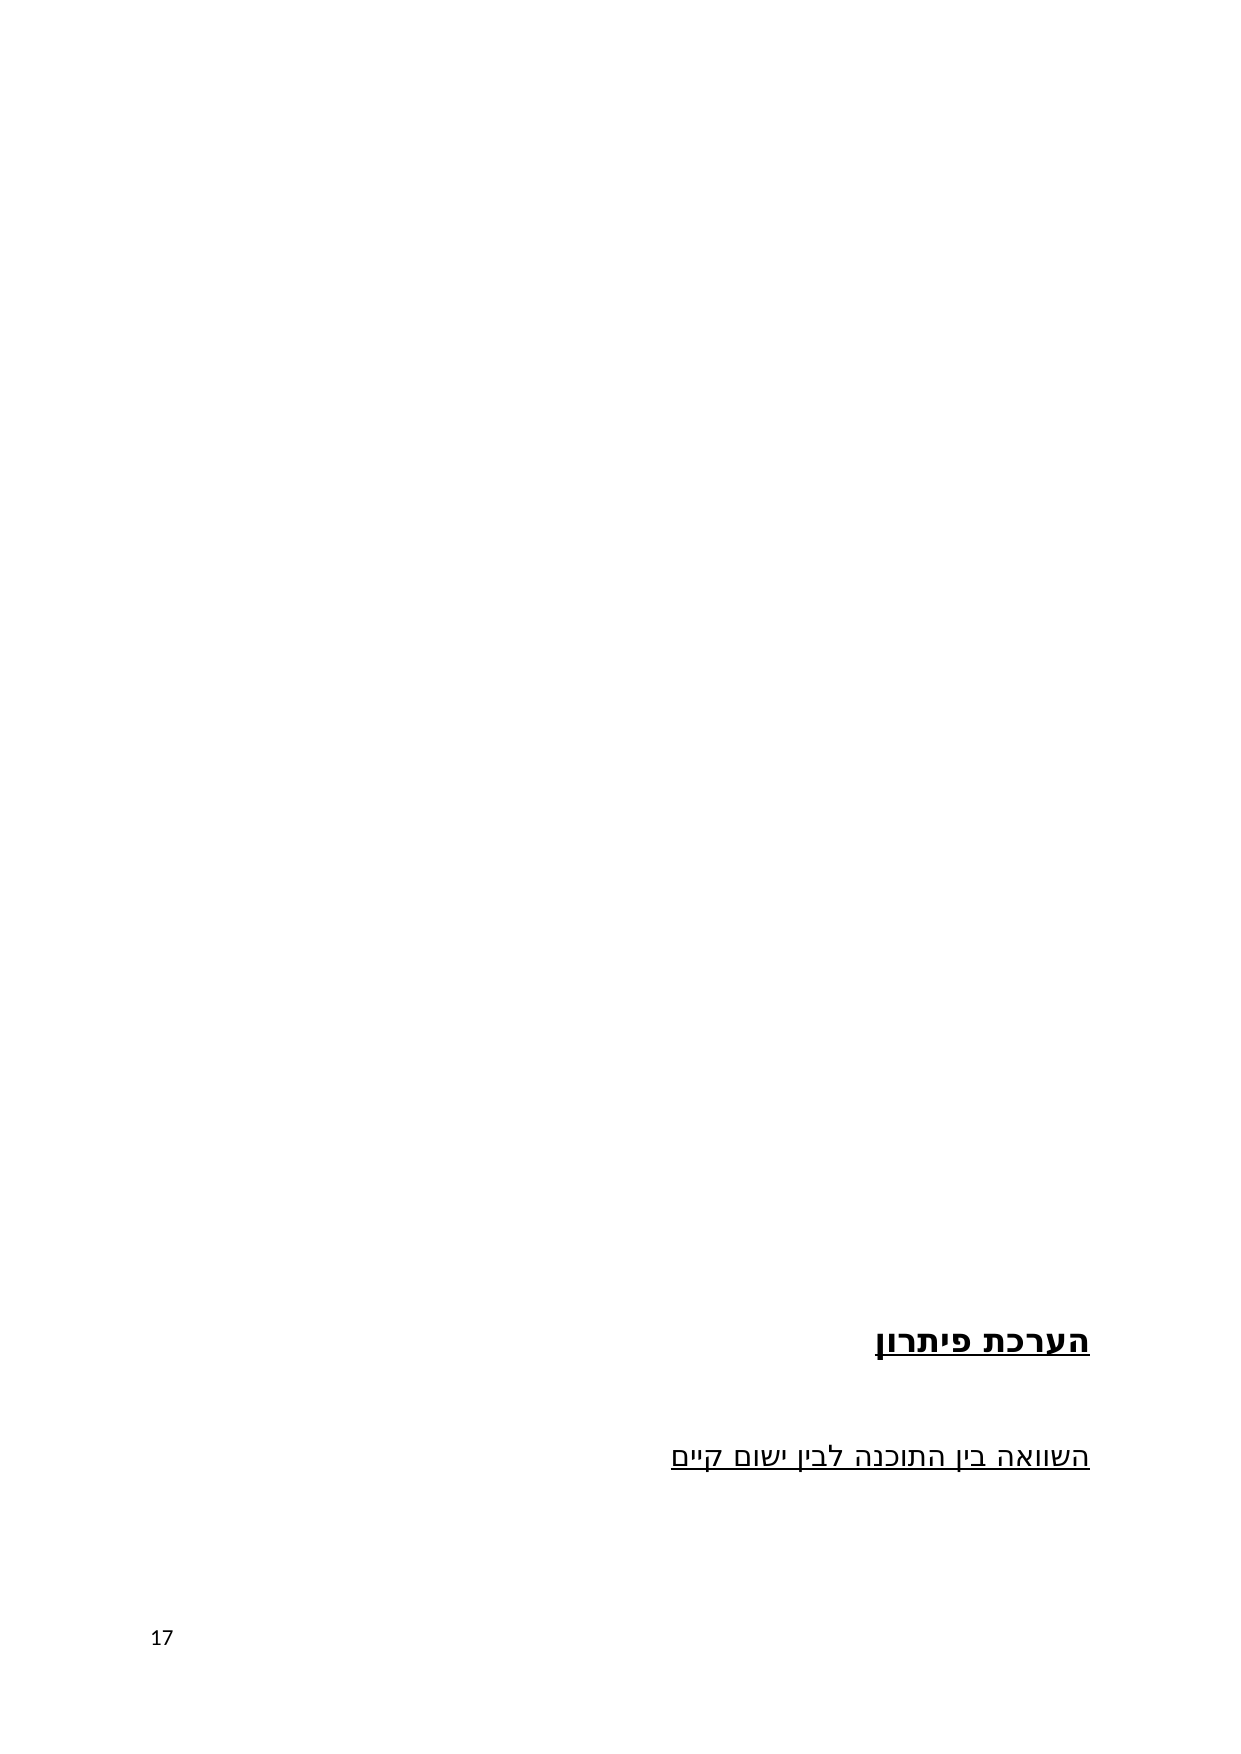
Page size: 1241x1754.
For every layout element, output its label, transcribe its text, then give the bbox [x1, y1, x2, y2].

subtitle הערכת פיתרון [150, 1321, 1090, 1360]
subtitle השוואה בין התוכנה לבין ישום קיים [150, 1439, 1090, 1473]
